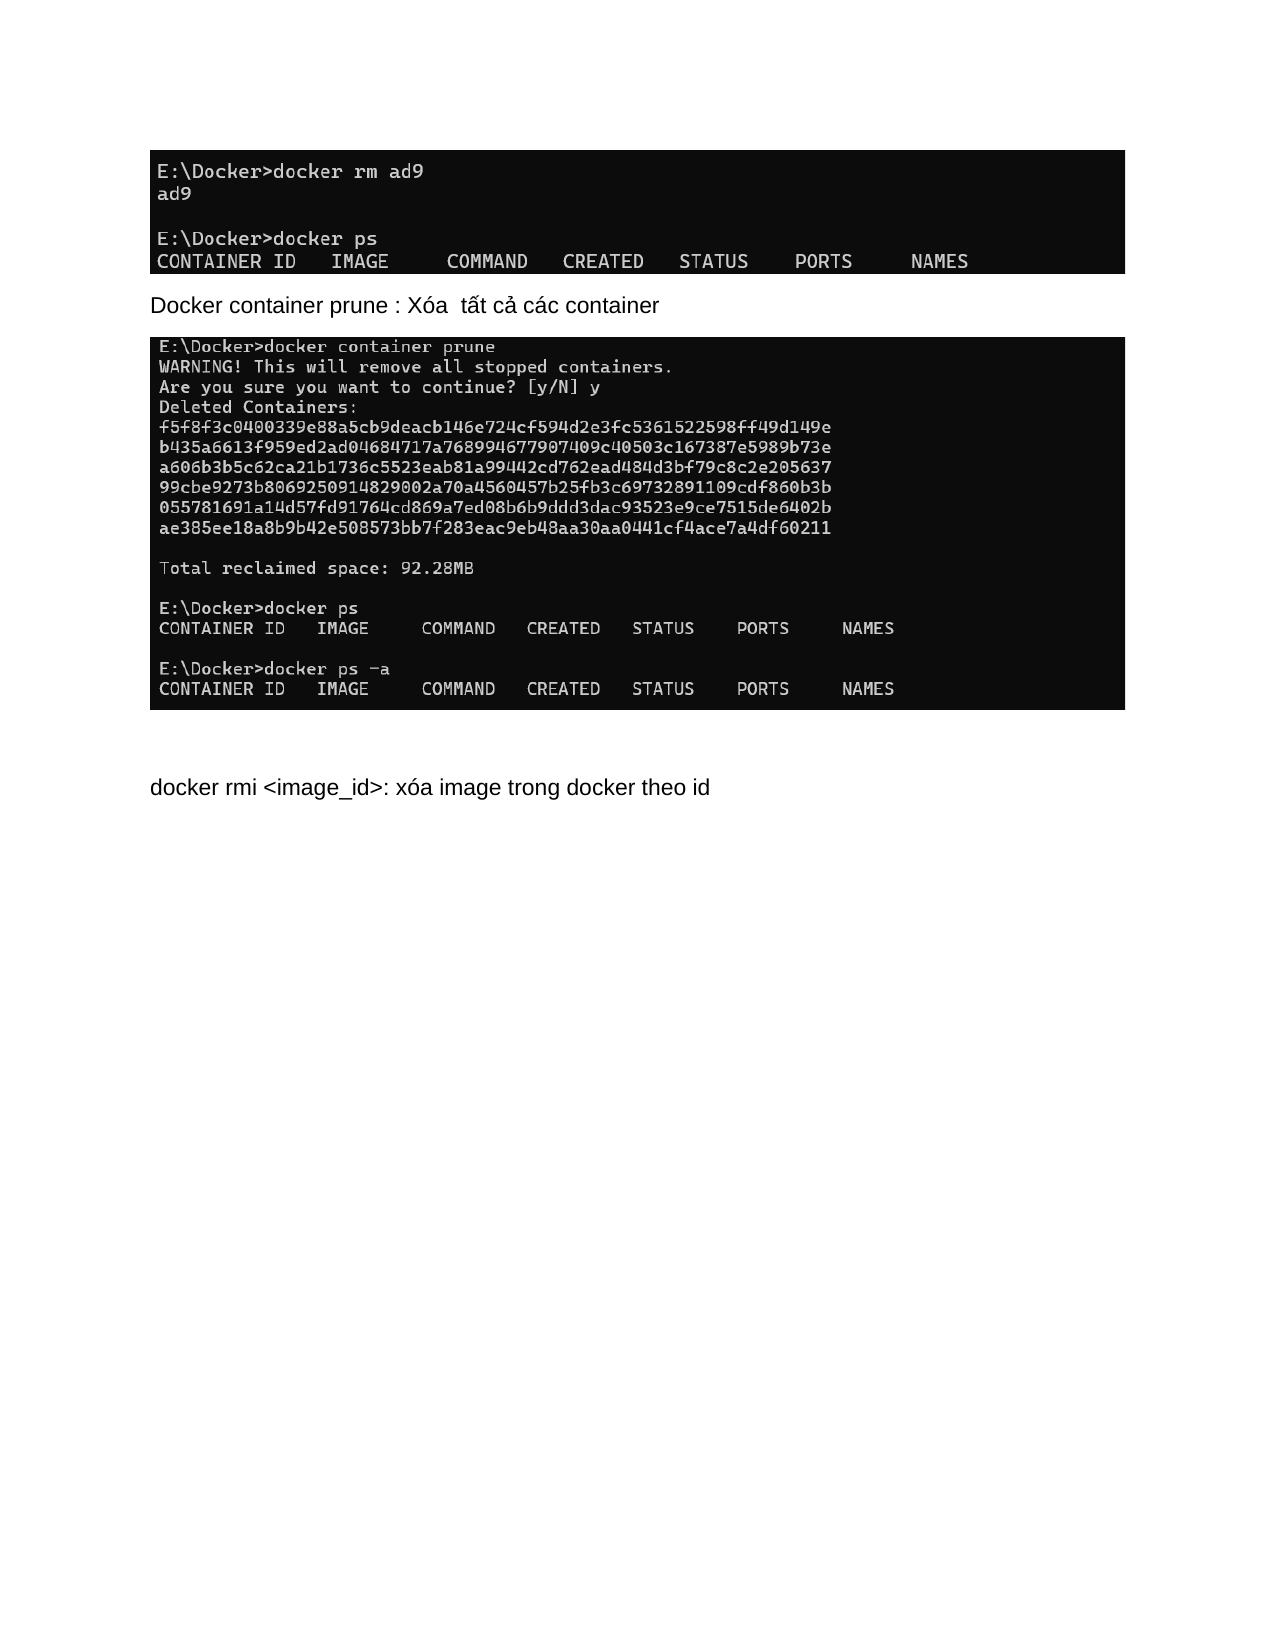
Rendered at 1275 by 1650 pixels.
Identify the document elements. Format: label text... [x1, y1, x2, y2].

text Docker container prune : Xóa tất cả các container [150, 292, 1125, 319]
text docker rmi <image_id>: xóa image trong docker theo id [150, 774, 1125, 800]
picture [150, 150, 1125, 274]
picture [150, 337, 1125, 710]
